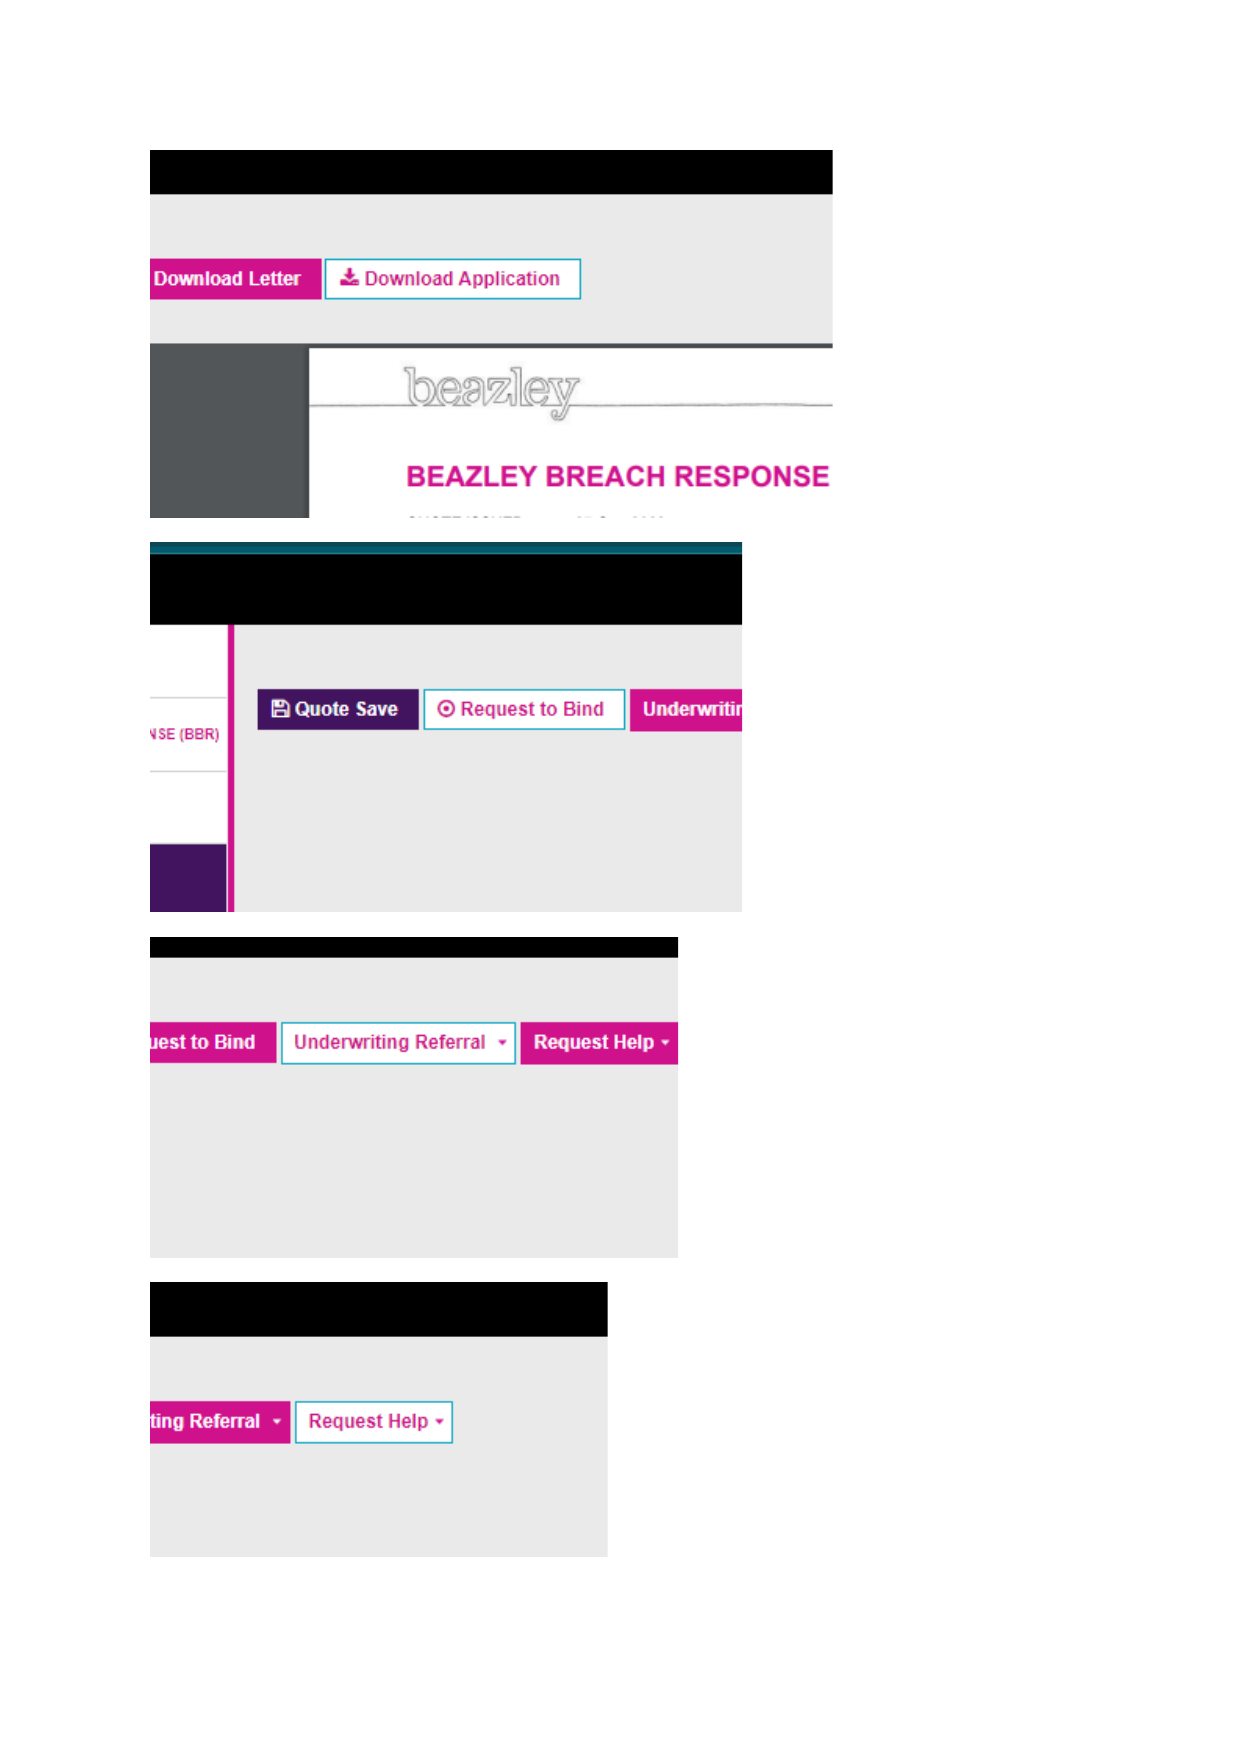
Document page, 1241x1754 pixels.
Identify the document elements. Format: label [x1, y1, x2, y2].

picture [150, 542, 743, 912]
picture [150, 937, 679, 1258]
picture [150, 1282, 608, 1557]
picture [150, 150, 833, 518]
